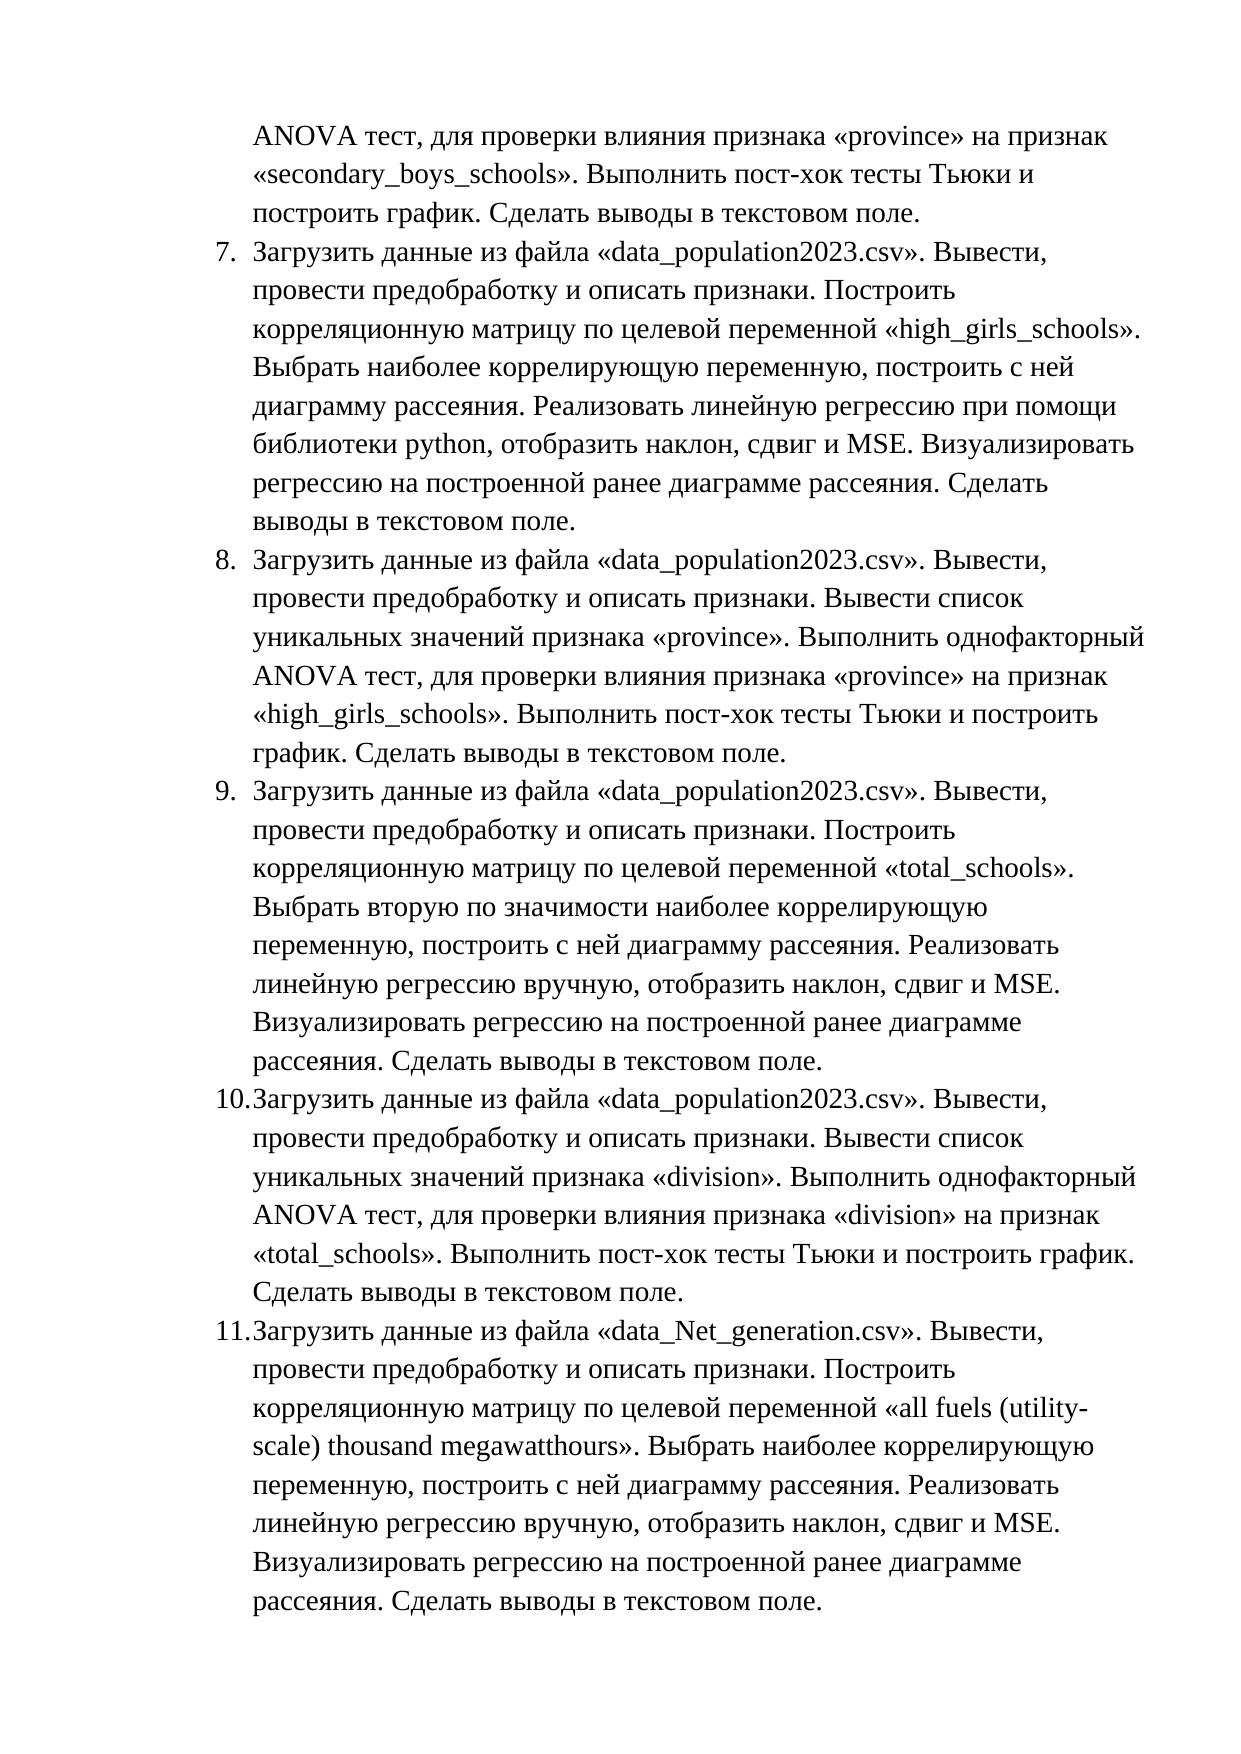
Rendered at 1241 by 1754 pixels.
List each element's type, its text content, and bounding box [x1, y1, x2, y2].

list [215, 118, 1152, 229]
list Загрузить данные из файла «data_population2023.csv». Вывести, провести предобработку и описать признаки. Построить корреляционную матрицу по целевой переменной «total_schools». Выбрать вторую по значимости наиболее коррелирующую переменную, построить с ней диаграмму рассеяния. Реализовать линейную регрессию вручную, отобразить наклон, сдвиг и MSE. Визуализировать регрессию на построенной ранее диаграмме рассеяния. Сделать выводы в текстовом поле. [215, 773, 1152, 1077]
list Загрузить данные из файла «data_Net_generation.csv». Вывести, провести предобработку и описать признаки. Построить корреляционную матрицу по целевой переменной «all fuels (utility-scale) thousand megawatthours». Выбрать наиболее коррелирующую переменную, построить с ней диаграмму рассеяния. Реализовать линейную регрессию вручную, отобразить наклон, сдвиг и MSE. Визуализировать регрессию на построенной ранее диаграмме рассеяния. Сделать выводы в текстовом поле. [215, 1313, 1152, 1616]
list Загрузить данные из файла «data_population2023.csv». Вывести, провести предобработку и описать признаки. Вывести список уникальных значений признака «province». Выполнить однофакторный ANOVA тест, для проверки влияния признака «province» на признак «high_girls_schools». Выполнить пост-хок тесты Тьюки и построить график. Сделать выводы в текстовом поле. [215, 542, 1152, 768]
list Загрузить данные из файла «data_population2023.csv». Вывести, провести предобработку и описать признаки. Вывести список уникальных значений признака «division». Выполнить однофакторный ANOVA тест, для проверки влияния признака «division» на признак «total_schools». Выполнить пост-хок тесты Тьюки и построить график. Сделать выводы в текстовом поле. [215, 1082, 1152, 1308]
list Загрузить данные из файла «data_population2023.csv». Вывести, провести предобработку и описать признаки. Построить корреляционную матрицу по целевой переменной «high_girls_schools». Выбрать наиболее коррелирующую переменную, построить с ней диаграмму рассеяния. Реализовать линейную регрессию при помощи библиотеки python, отобразить наклон, сдвиг и MSE. Визуализировать регрессию на построенной ранее диаграмме рассеяния. Сделать выводы в текстовом поле. [215, 234, 1152, 537]
